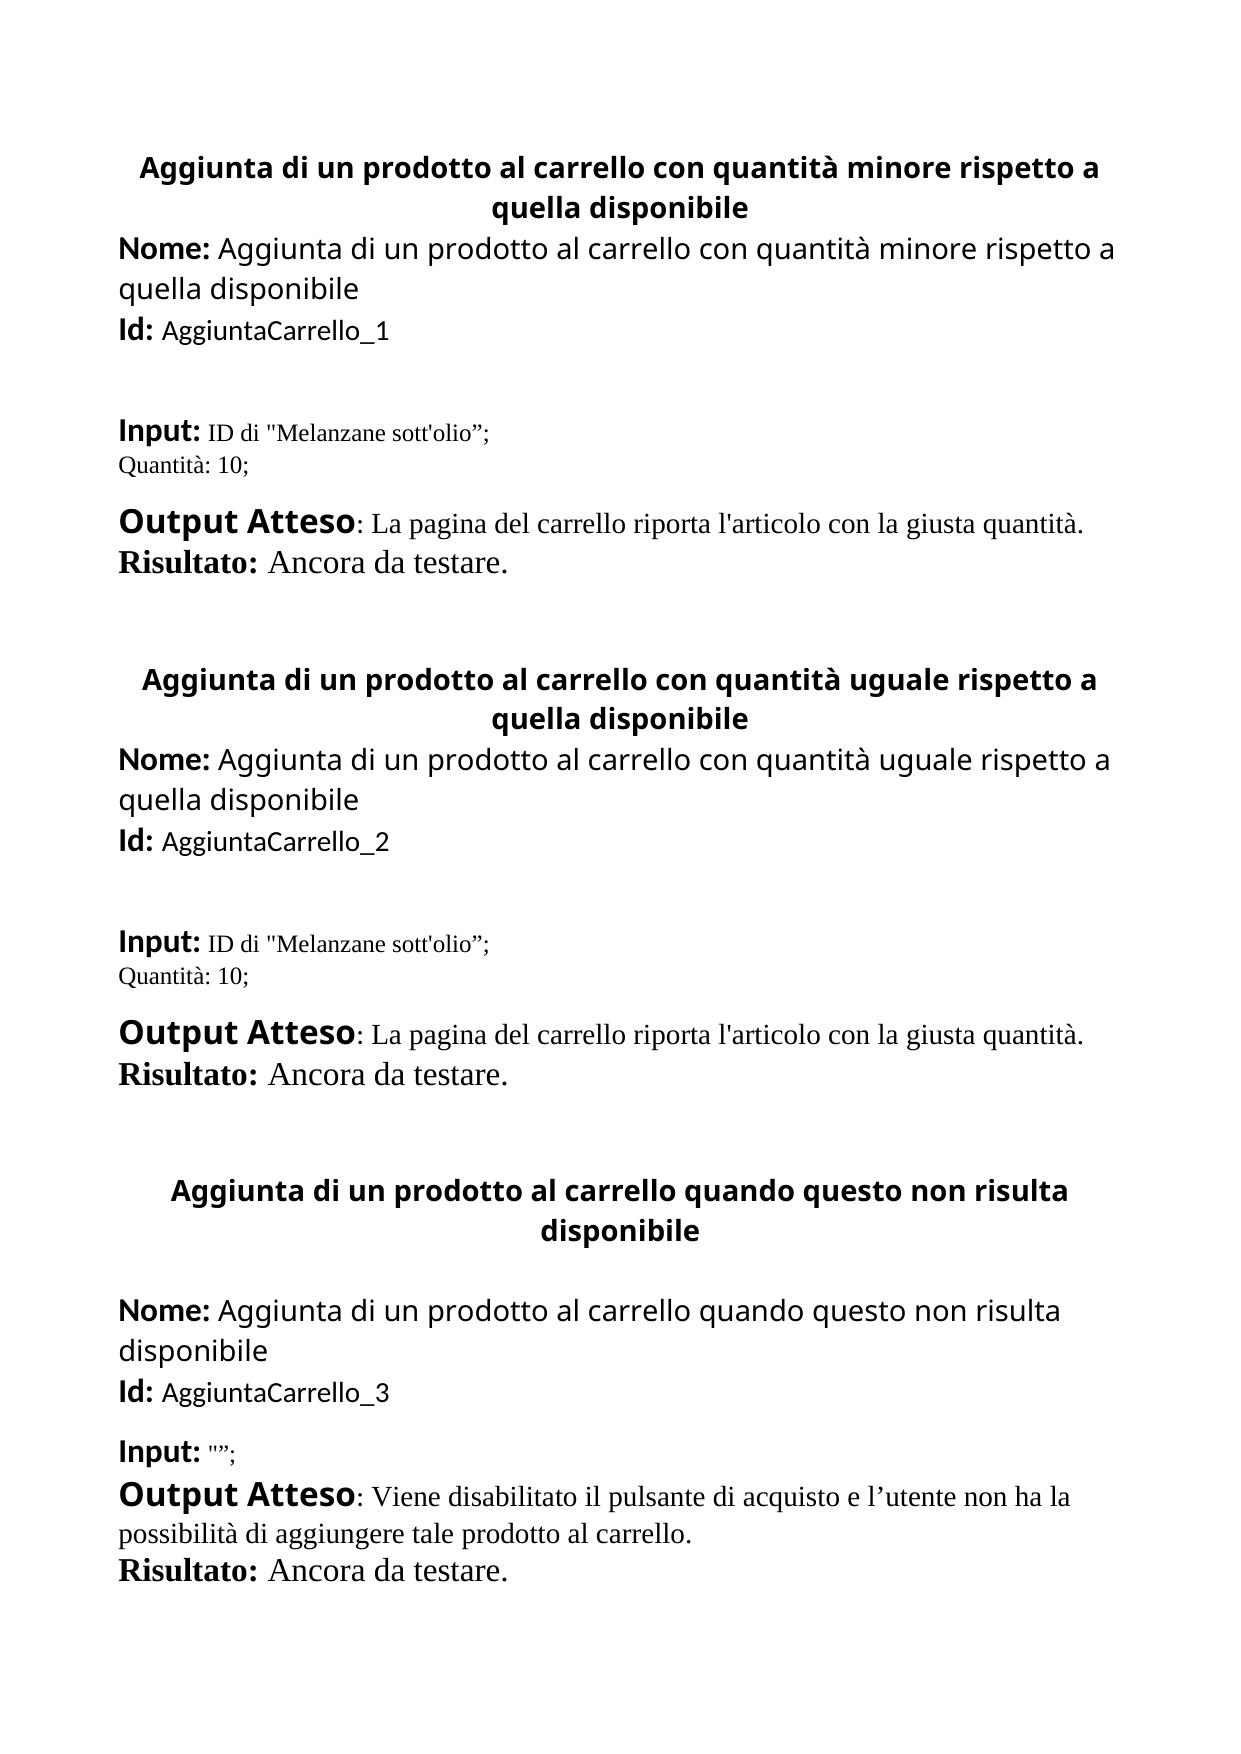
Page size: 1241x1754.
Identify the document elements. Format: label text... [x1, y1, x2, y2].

text Aggiunta di un prodotto al carrello quando questo non risulta disponibile [118, 1170, 1122, 1249]
text Id: AggiuntaCarrello_2 [118, 819, 1122, 859]
text Quantità: 10; [118, 450, 1122, 478]
text Aggiunta di un prodotto al carrello con quantità minore rispetto a quella disponibile [118, 148, 1122, 227]
text Id: AggiuntaCarrello_3 [118, 1370, 1122, 1411]
text Nome: Aggiunta di un prodotto al carrello con quantità minore rispetto a quella disponibile [118, 227, 1122, 308]
text Output Atteso: La pagina del carrello riporta l'articolo con la giusta quantità. [118, 1009, 1122, 1054]
text Output Atteso: Viene disabilitato il pulsante di acquisto e l’utente non ha la possibilità di aggiungere tale prodotto al carrello. [118, 1471, 1122, 1550]
text Risultato: Ancora da testare. [118, 543, 1122, 581]
text Input: "”; [118, 1430, 1122, 1471]
text Id: AggiuntaCarrello_1 [118, 308, 1122, 348]
text Output Atteso: La pagina del carrello riporta l'articolo con la giusta quantità. [118, 497, 1122, 543]
text Input: ID di "Melanzane sott'olio”; [118, 920, 1122, 961]
text Risultato: Ancora da testare. [118, 1550, 1122, 1588]
text Quantità: 10; [118, 961, 1122, 990]
text Nome: Aggiunta di un prodotto al carrello con quantità uguale rispetto a quella disponibile [118, 738, 1122, 819]
text Aggiunta di un prodotto al carrello con quantità uguale rispetto a quella disponibile [118, 659, 1122, 738]
text Input: ID di "Melanzane sott'olio”; [118, 409, 1122, 450]
text Nome: Aggiunta di un prodotto al carrello quando questo non risulta disponibile [118, 1289, 1122, 1370]
text Risultato: Ancora da testare. [118, 1054, 1122, 1092]
